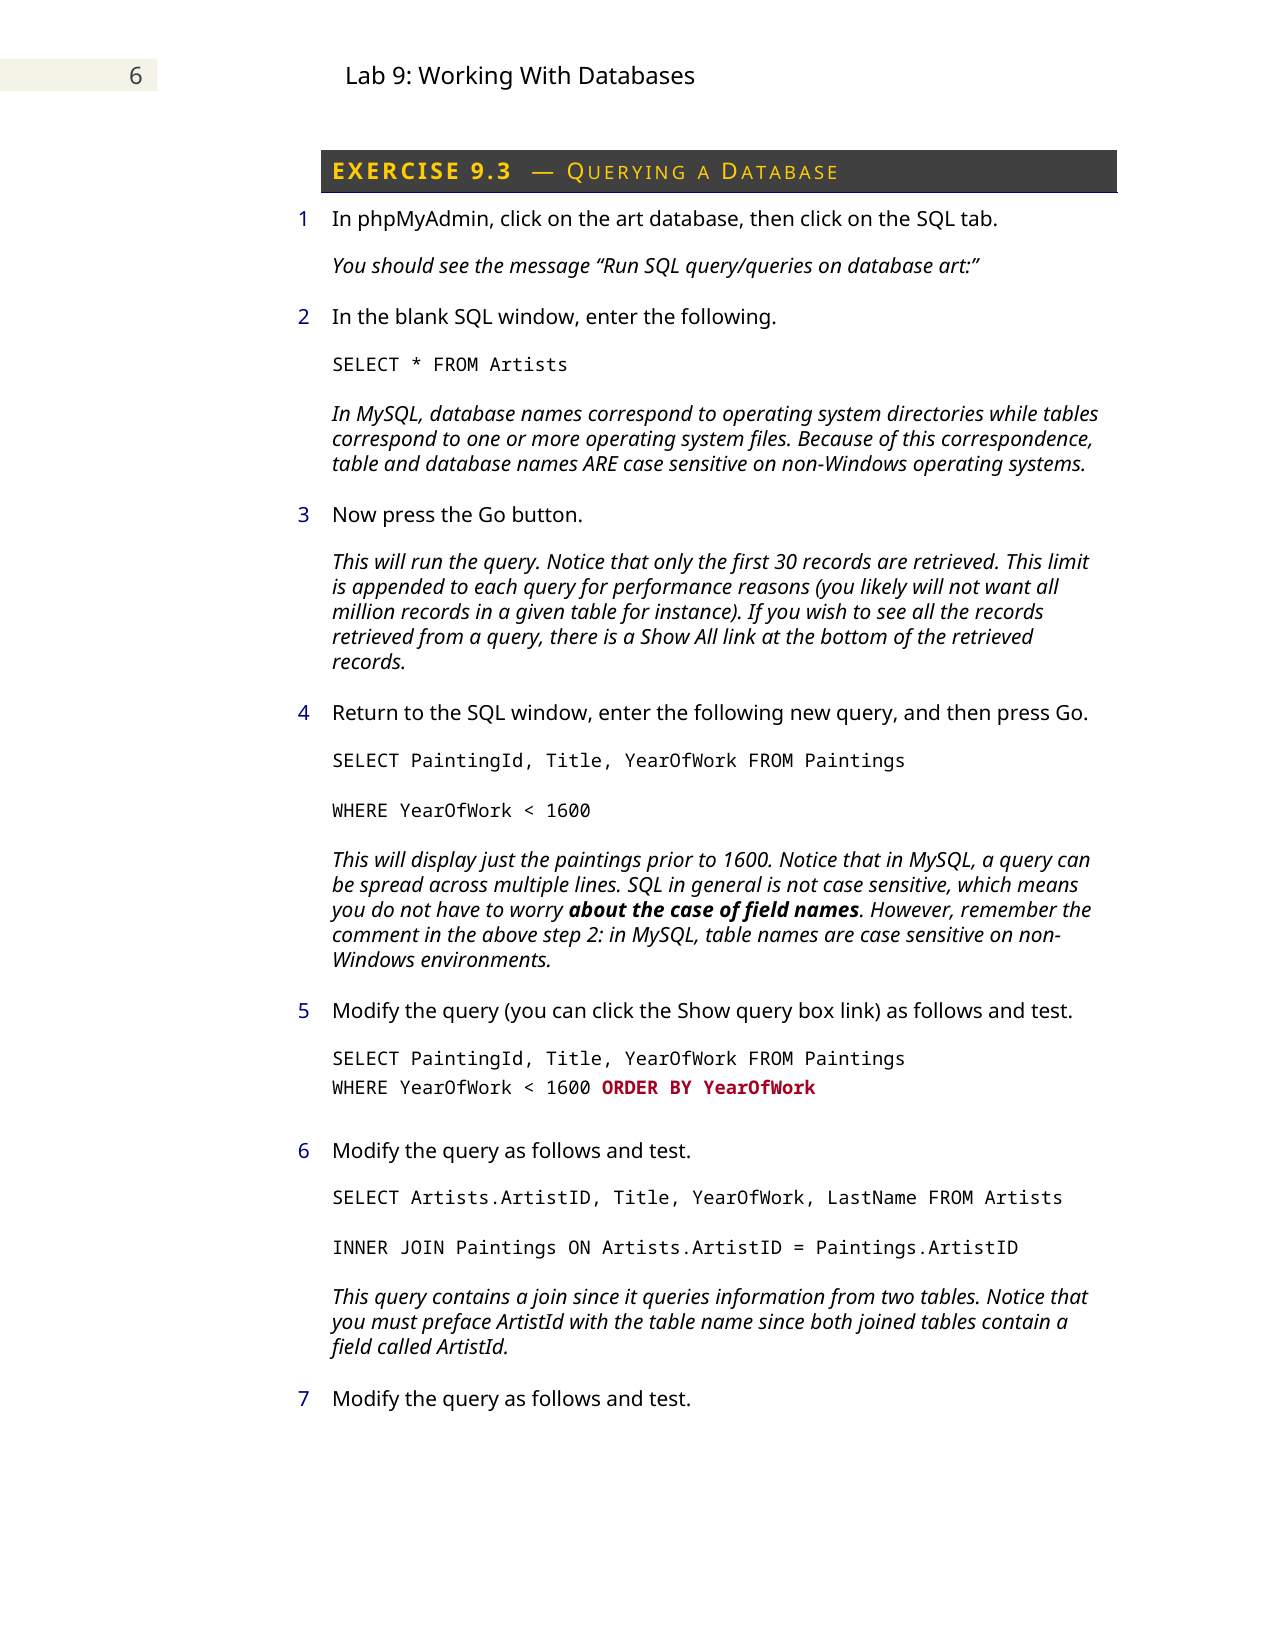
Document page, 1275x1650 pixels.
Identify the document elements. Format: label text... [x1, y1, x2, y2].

table_cell 3 [274, 489, 321, 687]
table_cell 2 [274, 291, 321, 489]
table_cell 7 [274, 1372, 321, 1412]
table_cell 6 [274, 1124, 321, 1372]
table_cell Modify the query (you can click the Show query box link) as follows and test. SELECT PaintingId, Title, YearOfWork FROM Paintings WHERE YearOfWork < 1600 ORDER BY YearOfWork [321, 985, 1117, 1124]
table_cell In the blank SQL window, enter the following. SELECT * FROM Artists In MySQL, database names correspond to operating system directories while tables correspond to one or more operating system files. Because of this correspondence, table and database names ARE case sensitive on non-Windows operating systems. [321, 291, 1117, 489]
table_cell 4 [274, 687, 321, 985]
table_cell Now press the Go button. This will run the query. Notice that only the first 30 records are retrieved. This limit is appended to each query for performance reasons (you likely will not want all million records in a given table for instance). If you wish to see all the records retrieved from a query, there is a Show All link at the bottom of the retrieved records. [321, 489, 1117, 687]
table_header EXERCISE 9. — Querying a Database [321, 150, 1117, 192]
table_cell Modify the query as follows and test. SELECT Artists.ArtistID, Title, YearOfWork, LastName FROM Artists INNER JOIN Paintings ON Artists.ArtistID = Paintings.ArtistID This query contains a join since it queries information from two tables. Notice that you must preface ArtistId with the table name since both joined tables contain a field called ArtistId. [321, 1124, 1117, 1372]
table_cell Return to the SQL window, enter the following new query, and then press Go. SELECT PaintingId, Title, YearOfWork FROM Paintings WHERE YearOfWork < 1600 This will display just the paintings prior to 1600. Notice that in MySQL, a query can be spread across multiple lines. SQL in general is not case sensitive, which means you do not have to worry about the case of field names. However, remember the comment in the above step 2: in MySQL, table names are case sensitive on non-Windows environments. [321, 687, 1117, 985]
table_cell 5 [274, 985, 321, 1124]
table_cell 1 [274, 192, 321, 291]
table_cell In phpMyAdmin, click on the art database, then click on the SQL tab. You should see the message “Run SQL query/queries on database art:” [321, 193, 1117, 291]
